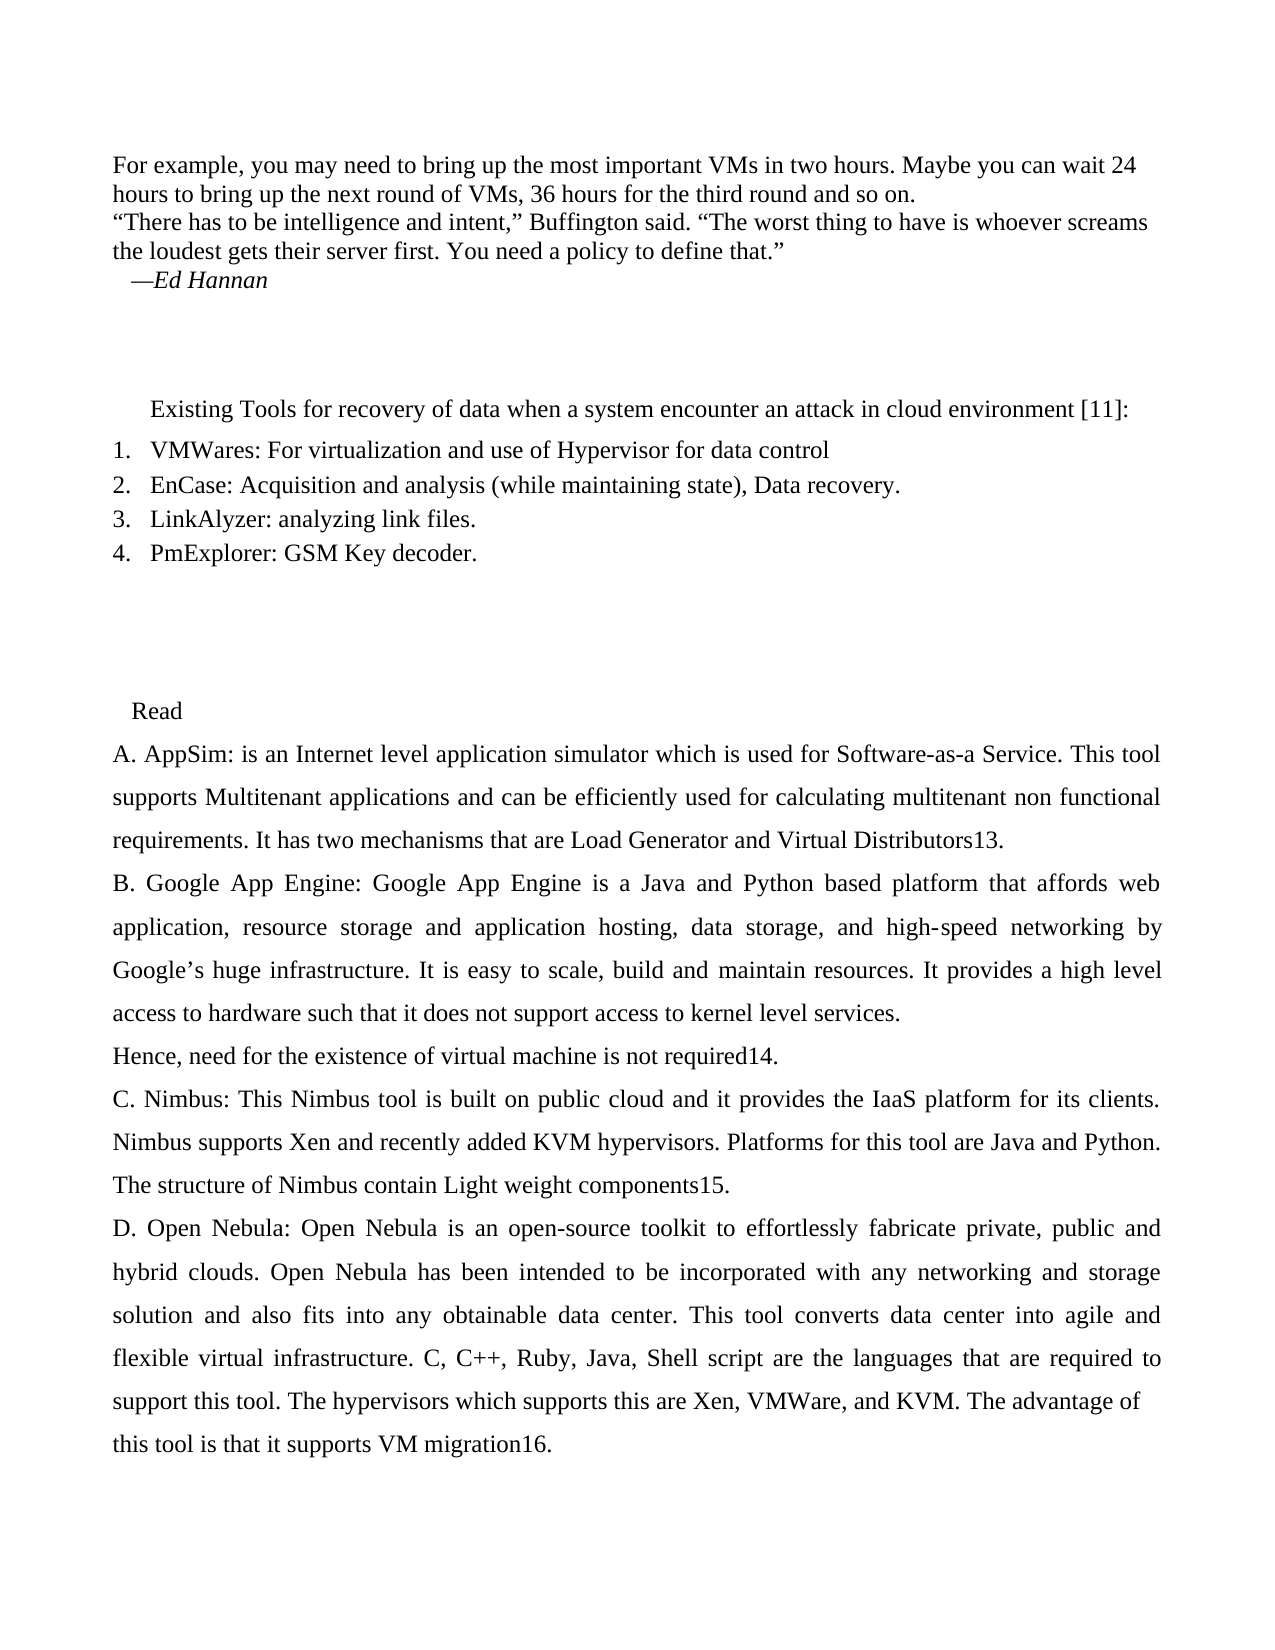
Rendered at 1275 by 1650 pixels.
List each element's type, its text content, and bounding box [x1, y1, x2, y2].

list LinkAlyzer: analyzing link files. [112, 504, 1162, 532]
text A. AppSim: is an Internet level application simulator which is used for Software-as-a Service. This tool supports Multitenant applications and can be efficiently used for calculating multitenant non functional requirements. It has two mechanisms that are Load Generator and Virtual Distributors13. [112, 739, 1162, 854]
list PmExplorer: GSM Key decoder. [112, 538, 1162, 567]
text this tool is that it supports VM migration16. [112, 1429, 1162, 1458]
text “There has to be intelligence and intent,” Buffington said. “The worst thing to have is whoever screams the loudest gets their server first. You need a policy to define that.” [112, 207, 1162, 265]
text Hence, need for the existence of virtual machine is not required14. [112, 1041, 1162, 1070]
text Read [112, 696, 1162, 725]
text For example, you may need to bring up the most important VMs in two hours. Maybe you can wait 24 hours to bring up the next round of VMs, 36 hours for the third round and so on. [112, 150, 1162, 207]
text —Ed Hannan [112, 265, 1162, 294]
text Existing Tools for recovery of data when a system encounter an attack in cloud environment [11]: [112, 394, 1162, 423]
text D. Open Nebula: Open Nebula is an open-source toolkit to effortlessly fabricate private, public and hybrid clouds. Open Nebula has been intended to be incorporated with any networking and storage solution and also fits into any obtainable data center. This tool converts data center into agile and flexible virtual infrastructure. C, C++, Ruby, Java, Shell script are the languages that are required to support this tool. The hypervisors which supports this are Xen, VMWare, and KVM. The advantage of [112, 1213, 1162, 1415]
list VMWares: For virtualization and use of Hypervisor for data control [112, 436, 1162, 464]
text C. Nimbus: This Nimbus tool is built on public cloud and it provides the IaaS platform for its clients. Nimbus supports Xen and recently added KVM hypervisors. Platforms for this tool are Java and Python. The structure of Nimbus contain Light weight components15. [112, 1084, 1162, 1199]
list EnCase: Acquisition and analysis (while maintaining state), Data recovery. [112, 470, 1162, 498]
text B. Google App Engine: Google App Engine is a Java and Python based platform that affords web application, resource storage and application hosting, data storage, and high-speed networking by Google’s huge infrastructure. It is easy to scale, build and maintain resources. It provides a high level access to hardware such that it does not support access to kernel level services. [112, 868, 1162, 1027]
